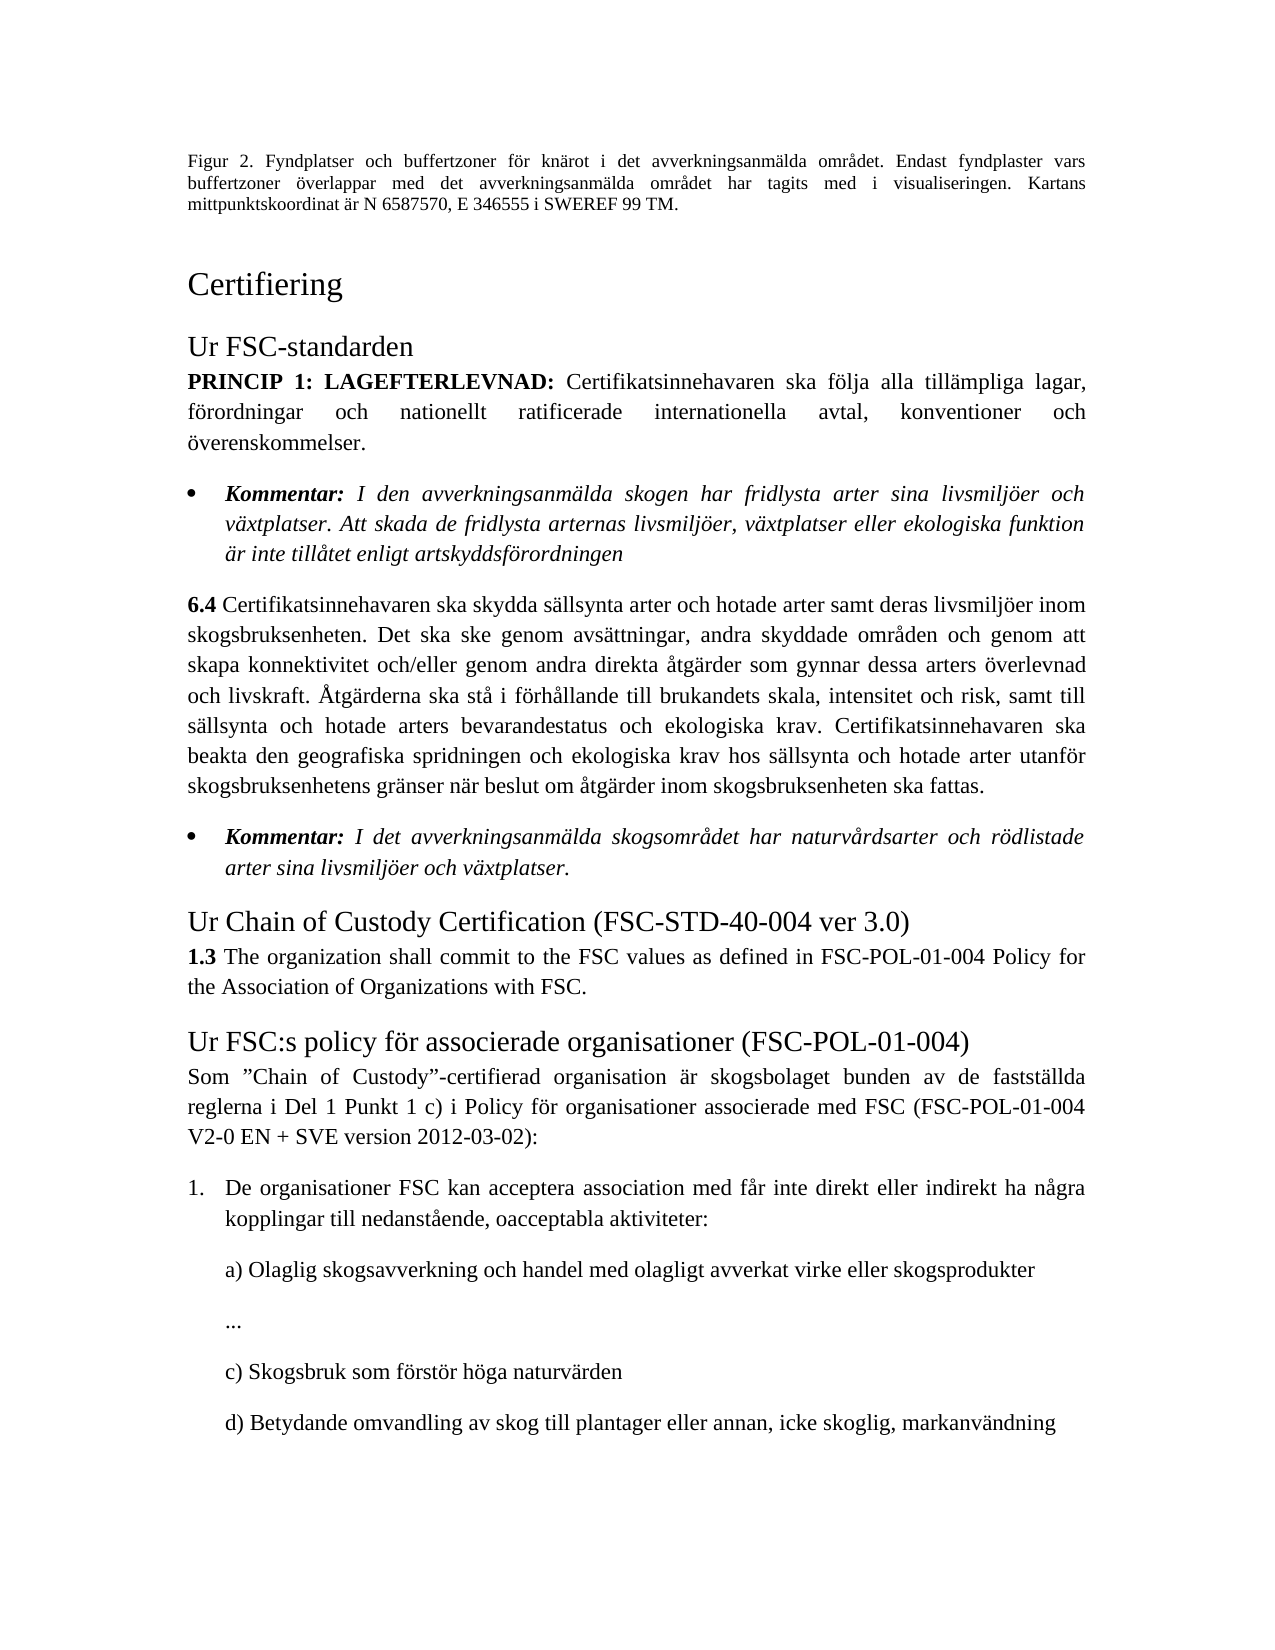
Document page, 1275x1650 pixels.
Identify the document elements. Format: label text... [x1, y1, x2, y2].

text c) Skogsbruk som förstör höga naturvärden [225, 1358, 1087, 1384]
list De organisationer FSC kan acceptera association med får inte direkt eller indirekt ha några kopplingar till nedanstående, oacceptabla aktiviteter: [187, 1174, 1087, 1231]
text 6.4 Certifikatsinnehavaren ska skydda sällsynta arter och hotade arter samt deras livsmiljöer inom skogsbruksenheten. Det ska ske genom avsättningar, andra skyddade områden och genom att skapa konnektivitet och/eller genom andra direkta åtgärder som gynnar dessa arters överlevnad och livskraft. Åtgärderna ska stå i förhållande till brukandets skala, intensitet och risk, samt till sällsynta och hotade arters bevarandestatus och ekologiska krav. Certifikatsinnehavaren ska beakta den geografiska spridningen och ekologiska krav hos sällsynta och hotade arter utanför skogsbruksenhetens gränser när beslut om åtgärder inom skogsbruksenheten ska fattas. [187, 591, 1087, 799]
text Figur 2. Fyndplatser och buffertzoner för knärot i det avverkningsanmälda området. Endast fyndplaster vars buffertzoner överlappar med det avverkningsanmälda området har tagits med i visualiseringen. Kartans mittpunktskoordinat är N 6587570, E 346555 i SWEREF 99 TM. [187, 150, 1087, 215]
subtitle Ur Chain of Custody Certification (FSC-STD-40-004 ver 3.0) [187, 904, 1087, 938]
text 1.3 The organization shall commit to the FSC values as defined in FSC-POL-01-004 Policy for the Association of Organizations with FSC. [187, 943, 1087, 1000]
subtitle Ur FSC-standarden [187, 329, 1087, 363]
text Som ”Chain of Custody”-certifierad organisation är skogsbolaget bunden av de fastställda reglerna i Del 1 Punkt 1 c) i Policy för organisationer associerade med FSC (FSC-POL-01-004 V2-0 EN + SVE version 2012-03-02): [187, 1063, 1087, 1150]
text ... [225, 1307, 1087, 1333]
text d) Betydande omvandling av skog till plantager eller annan, icke skoglig, markanvändning [225, 1409, 1087, 1435]
subtitle Ur FSC:s policy för associerade organisationer (FSC-POL-01-004) [187, 1024, 1087, 1058]
subtitle Certifiering [187, 265, 1087, 303]
list Kommentar: I det avverkningsanmälda skogsområdet har naturvårdsarter och rödlistade arter sina livsmiljöer och växtplatser. [187, 823, 1087, 880]
text a) Olaglig skogsavverkning och handel med olagligt avverkat virke eller skogsprodukter [225, 1256, 1087, 1282]
text PRINCIP 1: LAGEFTERLEVNAD: Certifikatsinnehavaren ska följa alla tillämpliga lagar, förordningar och nationellt ratificerade internationella avtal, konventioner och överenskommelser. [187, 368, 1087, 455]
list Kommentar: I den avverkningsanmälda skogen har fridlysta arter sina livsmiljöer och växtplatser. Att skada de fridlysta arternas livsmiljöer, växtplatser eller ekologiska funktion är inte tillåtet enligt artskyddsförordningen [187, 479, 1087, 566]
